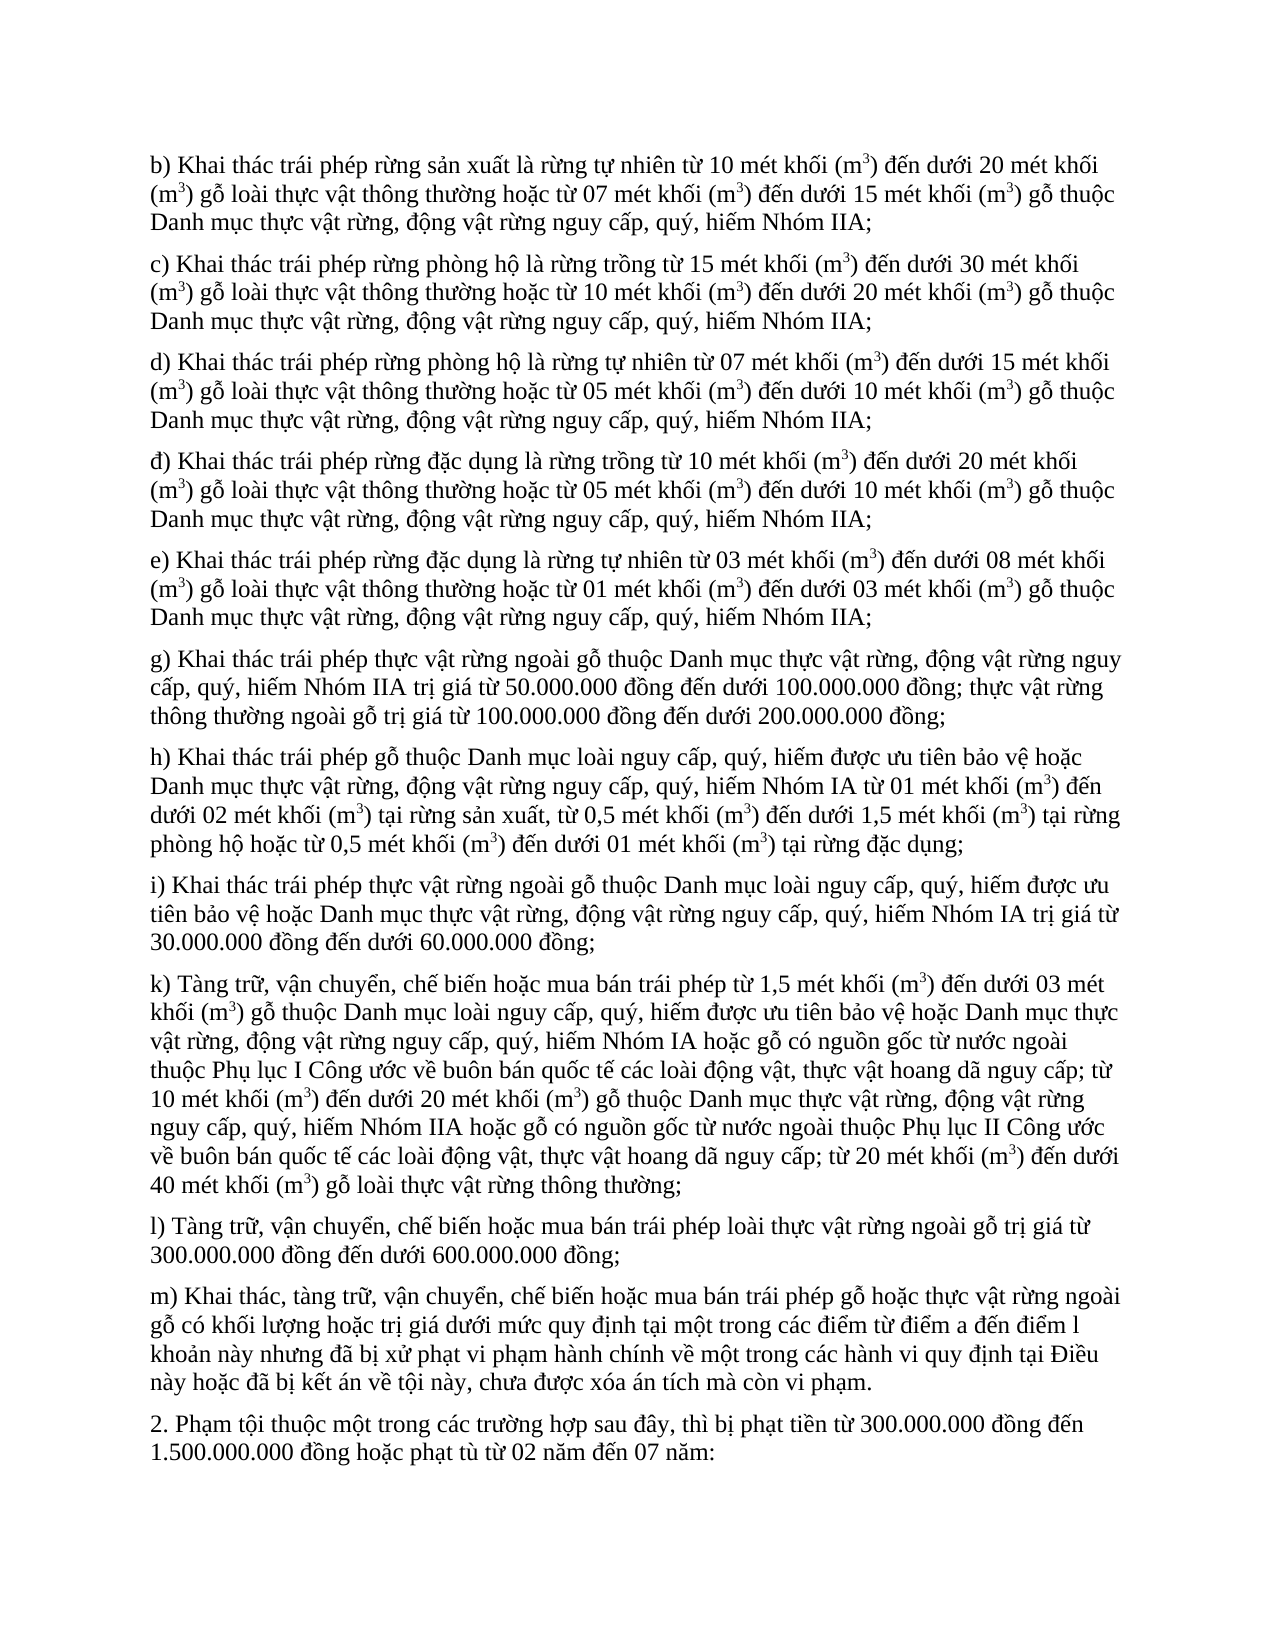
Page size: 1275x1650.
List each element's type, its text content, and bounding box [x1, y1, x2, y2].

text c) Khai thác trái phép rừng phòng hộ là rừng trồng từ 15 mét khối (m3) đến dưới 30 mét khối (m3) gỗ loài thực vật thông thường hoặc từ 10 mét khối (m3) đến dưới 20 mét khối (m3) gỗ thuộc Danh mục thực vật rừng, động vật rừng nguy cấp, quý, hiếm Nhóm IIA; [150, 249, 1125, 335]
text đ) Khai thác trái phép rừng đặc dụng là rừng trồng từ 10 mét khối (m3) đến dưới 20 mét khối (m3) gỗ loài thực vật thông thường hoặc từ 05 mét khối (m3) đến dưới 10 mét khối (m3) gỗ thuộc Danh mục thực vật rừng, động vật rừng nguy cấp, quý, hiếm Nhóm IIA; [150, 446, 1125, 532]
text g) Khai thác trái phép thực vật rừng ngoài gỗ thuộc Danh mục thực vật rừng, động vật rừng nguy cấp, quý, hiếm Nhóm IIA trị giá từ 50.000.000 đồng đến dưới 100.000.000 đồng; thực vật rừng thông thường ngoài gỗ trị giá từ 100.000.000 đồng đến dưới 200.000.000 đồng; [150, 644, 1125, 730]
text m) Khai thác, tàng trữ, vận chuyển, chế biến hoặc mua bán trái phép gỗ hoặc thực vật rừng ngoài gỗ có khối lượng hoặc trị giá dưới mức quy định tại một trong các điểm từ điểm a đến điểm l khoản này nhưng đã bị xử phạt vi phạm hành chính về một trong các hành vi quy định tại Điều này hoặc đã bị kết án về tội này, chưa được xóa án tích mà còn vi phạm. [150, 1281, 1125, 1396]
text i) Khai thác trái phép thực vật rừng ngoài gỗ thuộc Danh mục loài nguy cấp, quý, hiếm được ưu tiên bảo vệ hoặc Danh mục thực vật rừng, động vật rừng nguy cấp, quý, hiếm Nhóm IA trị giá từ 30.000.000 đồng đến dưới 60.000.000 đồng; [150, 870, 1125, 956]
text h) Khai thác trái phép gỗ thuộc Danh mục loài nguy cấp, quý, hiếm được ưu tiên bảo vệ hoặc Danh mục thực vật rừng, động vật rừng nguy cấp, quý, hiếm Nhóm IA từ 01 mét khối (m3) đến dưới 02 mét khối (m3) tại rừng sản xuất, từ 0,5 mét khối (m3) đến dưới 1,5 mét khối (m3) tại rừng phòng hộ hoặc từ 0,5 mét khối (m3) đến dưới 01 mét khối (m3) tại rừng đặc dụng; [150, 742, 1125, 857]
text e) Khai thác trái phép rừng đặc dụng là rừng tự nhiên từ 03 mét khối (m3) đến dưới 08 mét khối (m3) gỗ loài thực vật thông thường hoặc từ 01 mét khối (m3) đến dưới 03 mét khối (m3) gỗ thuộc Danh mục thực vật rừng, động vật rừng nguy cấp, quý, hiếm Nhóm IIA; [150, 545, 1125, 631]
text k) Tàng trữ, vận chuyển, chế biến hoặc mua bán trái phép từ 1,5 mét khối (m3) đến dưới 03 mét khối (m3) gỗ thuộc Danh mục loài nguy cấp, quý, hiếm được ưu tiên bảo vệ hoặc Danh mục thực vật rừng, động vật rừng nguy cấp, quý, hiếm Nhóm IA hoặc gỗ có nguồn gốc từ nước ngoài thuộc Phụ lục I Công ước về buôn bán quốc tế các loài động vật, thực vật hoang dã nguy cấp; từ 10 mét khối (m3) đến dưới 20 mét khối (m3) gỗ thuộc Danh mục thực vật rừng, động vật rừng nguy cấp, quý, hiếm Nhóm IIA hoặc gỗ có nguồn gốc từ nước ngoài thuộc Phụ lục II Công ước về buôn bán quốc tế các loài động vật, thực vật hoang dã nguy cấp; từ 20 mét khối (m3) đến dưới 40 mét khối (m3) gỗ loài thực vật rừng thông thường; [150, 969, 1125, 1199]
text d) Khai thác trái phép rừng phòng hộ là rừng tự nhiên từ 07 mét khối (m3) đến dưới 15 mét khối (m3) gỗ loài thực vật thông thường hoặc từ 05 mét khối (m3) đến dưới 10 mét khối (m3) gỗ thuộc Danh mục thực vật rừng, động vật rừng nguy cấp, quý, hiếm Nhóm IIA; [150, 347, 1125, 434]
text b) Khai thác trái phép rừng sản xuất là rừng tự nhiên từ 10 mét khối (m3) đến dưới 20 mét khối (m3) gỗ loài thực vật thông thường hoặc từ 07 mét khối (m3) đến dưới 15 mét khối (m3) gỗ thuộc Danh mục thực vật rừng, động vật rừng nguy cấp, quý, hiếm Nhóm IIA; [150, 150, 1125, 236]
text 2. Phạm tội thuộc một trong các trường hợp sau đây, thì bị phạt tiền từ 300.000.000 đồng đến 1.500.000.000 đồng hoặc phạt tù từ 02 năm đến 07 năm: [150, 1409, 1125, 1466]
text l) Tàng trữ, vận chuyển, chế biến hoặc mua bán trái phép loài thực vật rừng ngoài gỗ trị giá từ 300.000.000 đồng đến dưới 600.000.000 đồng; [150, 1211, 1125, 1269]
